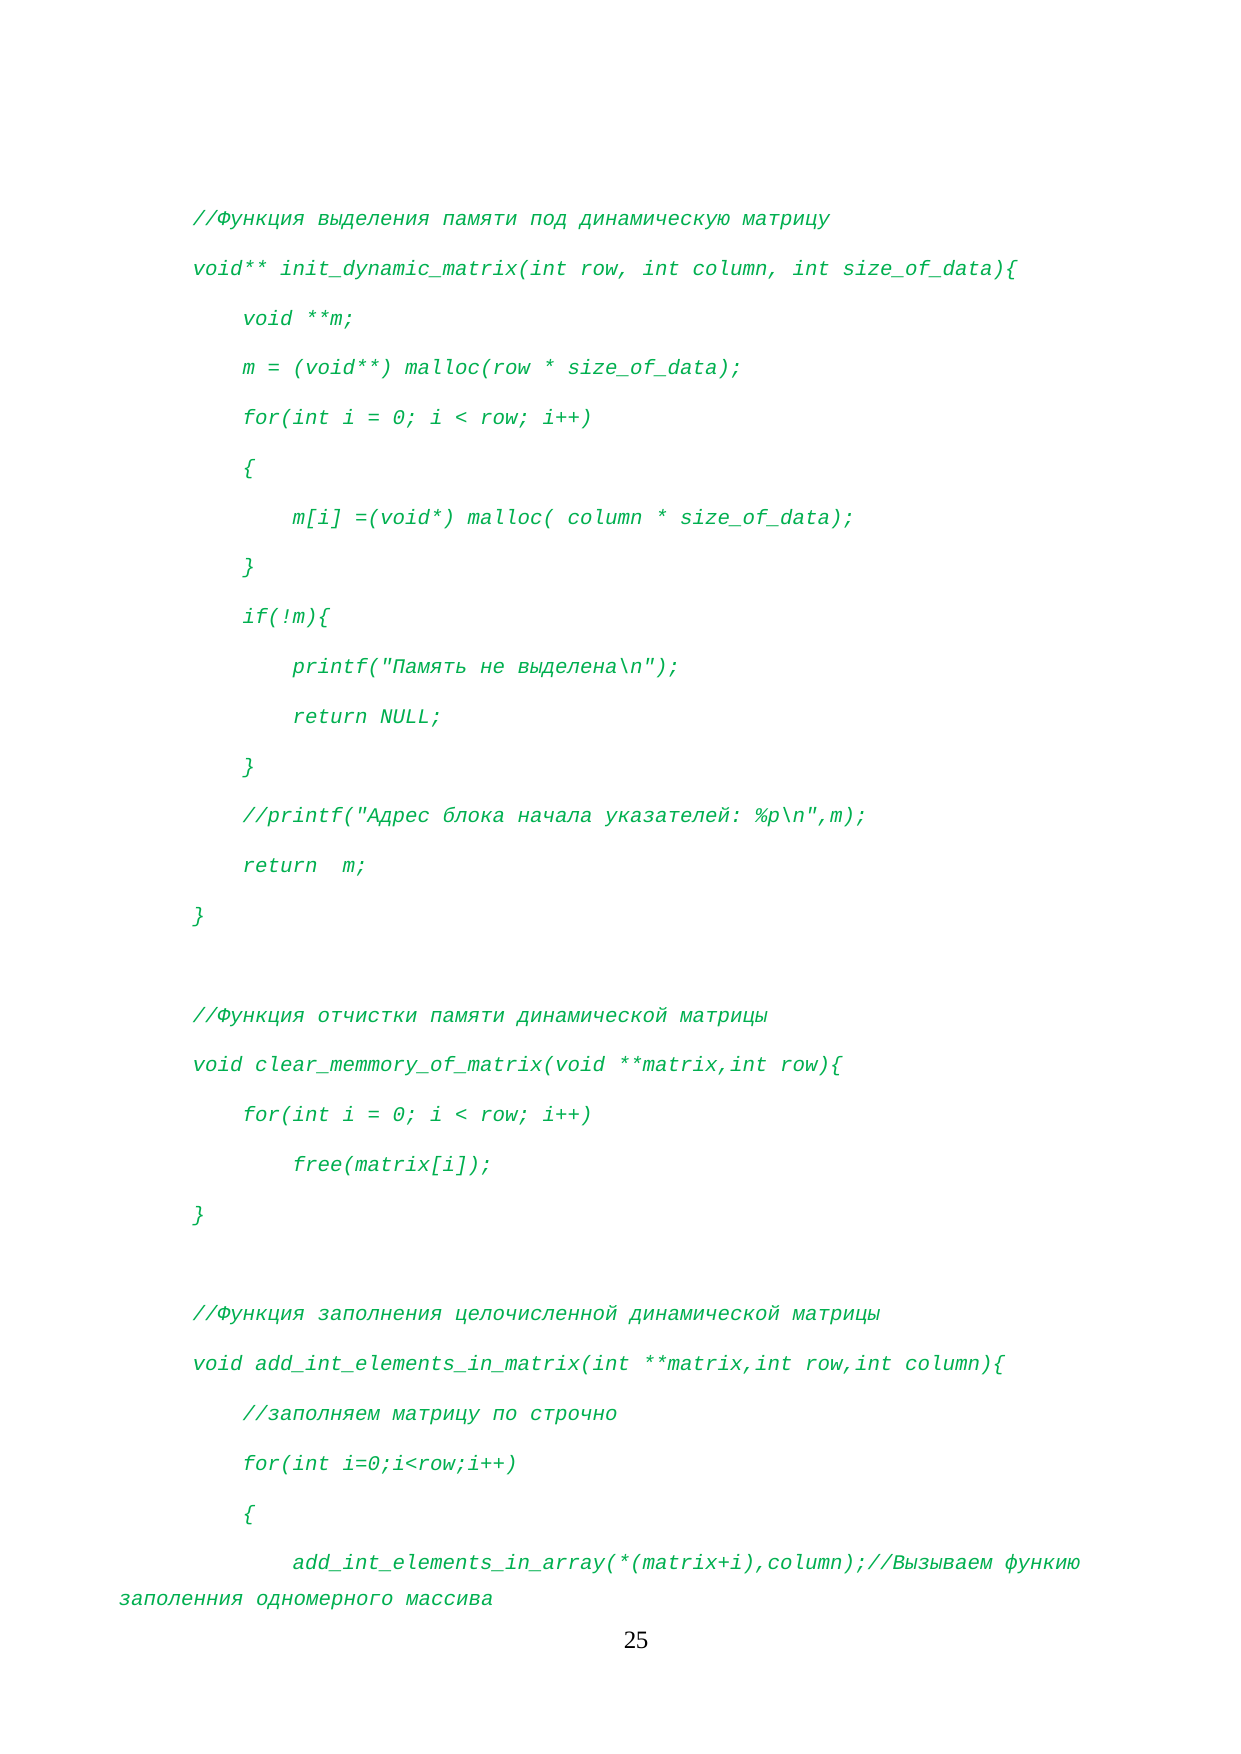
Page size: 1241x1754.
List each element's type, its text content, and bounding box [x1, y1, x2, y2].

text //printf("Адрес блока начала указателей: %p\n",m); [118, 805, 1171, 829]
text for(int i = 0; i < row; i++) [118, 407, 1171, 431]
text if(!m){ [118, 606, 1171, 630]
text return NULL; [118, 706, 1171, 729]
text } [118, 556, 1171, 580]
text void **m; [118, 307, 1171, 331]
text m[i] =(void*) malloc( column * size_of_data); [118, 507, 1171, 530]
text //заполняем матрицу по строчно [118, 1403, 1171, 1427]
text //Функция отчистки памяти динамической матрицы [118, 1004, 1171, 1028]
text } [118, 1204, 1171, 1227]
text return m; [118, 855, 1171, 879]
text for(int i = 0; i < row; i++) [118, 1104, 1171, 1128]
text } [118, 756, 1171, 779]
text { [118, 457, 1171, 481]
text void add_int_elements_in_matrix(int **matrix,int row,int column){ [118, 1353, 1171, 1377]
text void clear_memmory_of_matrix(void **matrix,int row){ [118, 1054, 1171, 1078]
text { [118, 1502, 1171, 1526]
text } [118, 905, 1171, 929]
text free(matrix[i]); [118, 1154, 1171, 1178]
text //Функция выделения памяти под динамическую матрицу [118, 208, 1171, 232]
text printf("Память не выделена\n"); [118, 656, 1171, 680]
text //Функция заполнения целочисленной динамической матрицы [118, 1303, 1171, 1327]
text for(int i=0;i<row;i++) [118, 1453, 1171, 1476]
text m = (void**) malloc(row * size_of_data); [118, 357, 1171, 381]
text void** init_dynamic_matrix(int row, int column, int size_of_data){ [118, 258, 1171, 281]
text add_int_elements_in_array(*(matrix+i),column);//Вызываем функию заполенния одномерного массива [118, 1552, 1171, 1611]
